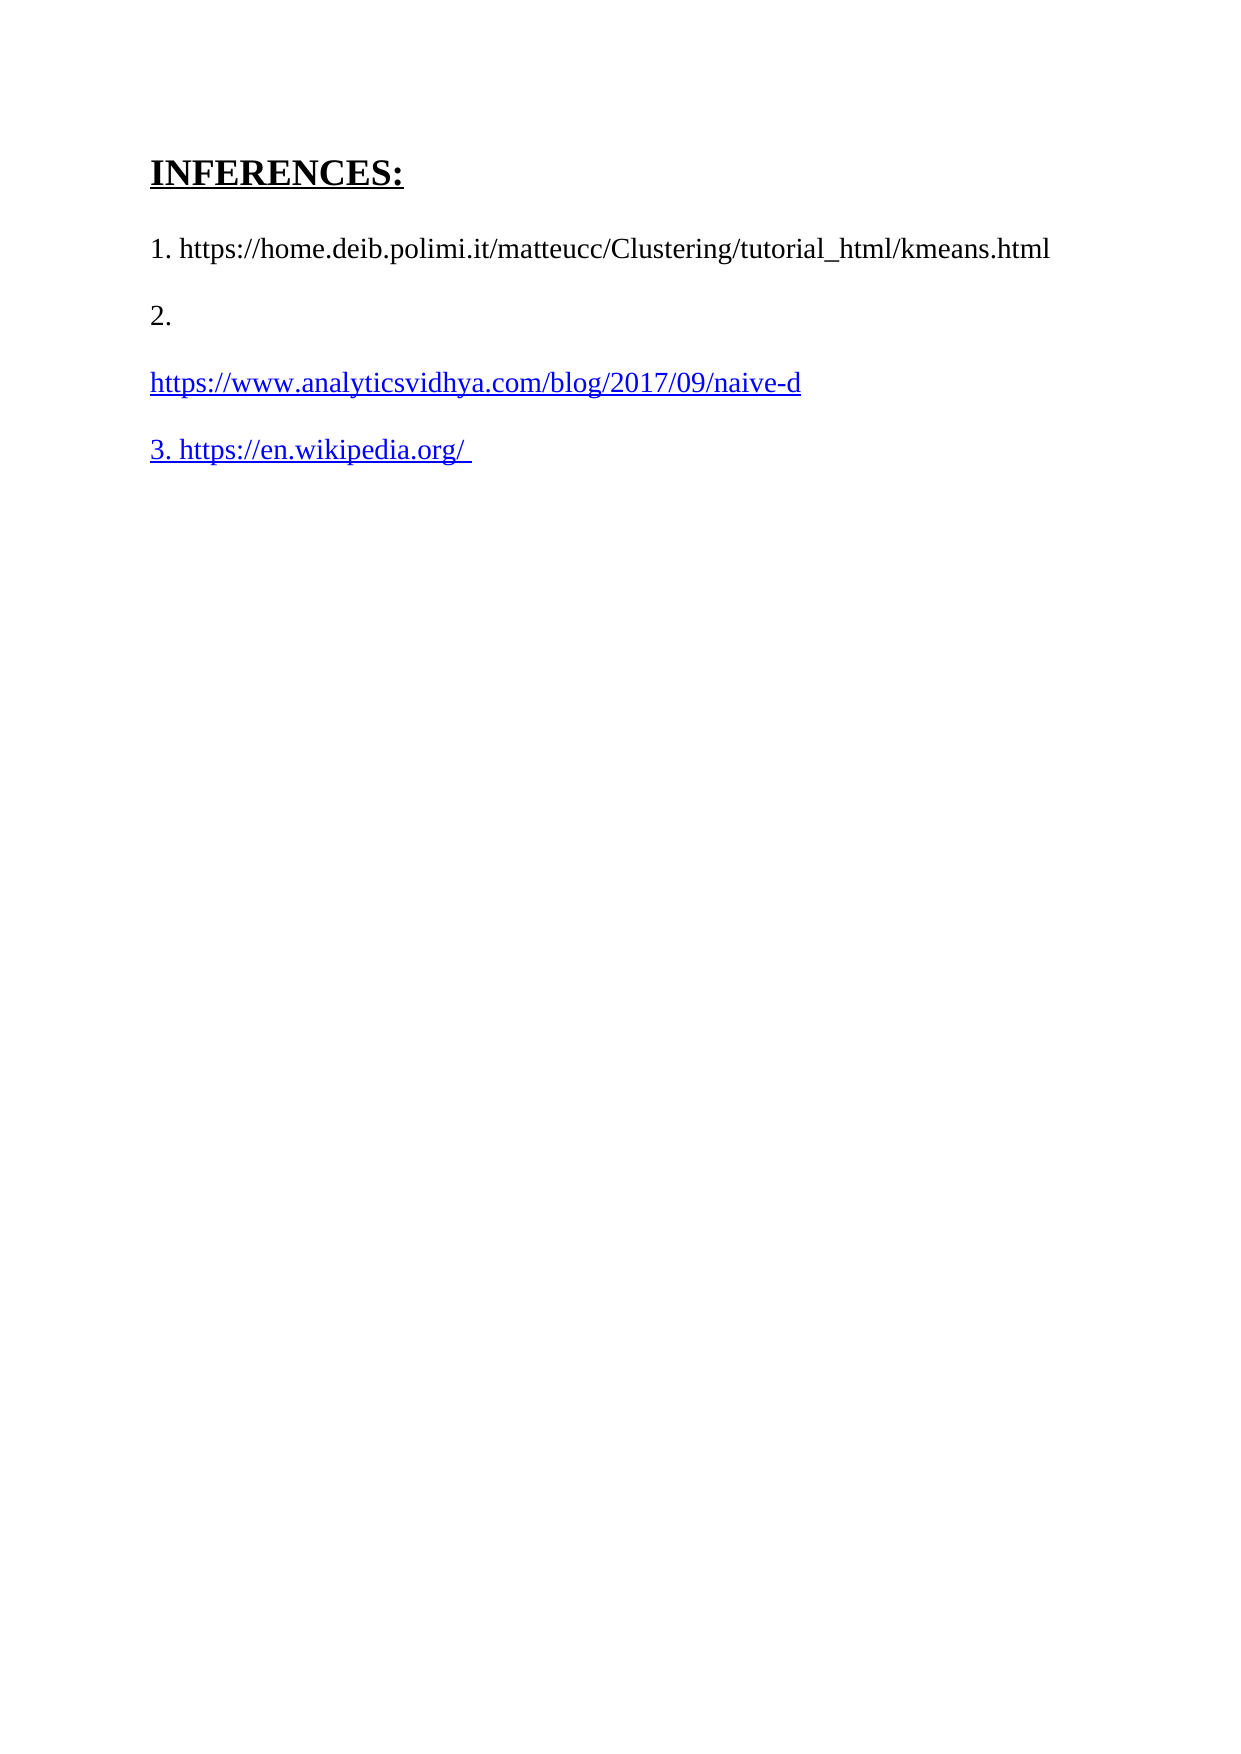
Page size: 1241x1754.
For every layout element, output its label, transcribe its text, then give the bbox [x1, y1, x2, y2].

text 2. [150, 298, 1139, 332]
text 3. https://en.wikipedia.org/ [150, 432, 1139, 466]
text https://www.analyticsvidhya.com/blog/2017/09/naive-d [150, 365, 1139, 399]
text INFERENCES: [150, 150, 1090, 193]
text 1. https://home.deib.polimi.it/matteucc/Clustering/tutorial_html/kmeans.html [150, 231, 1090, 265]
